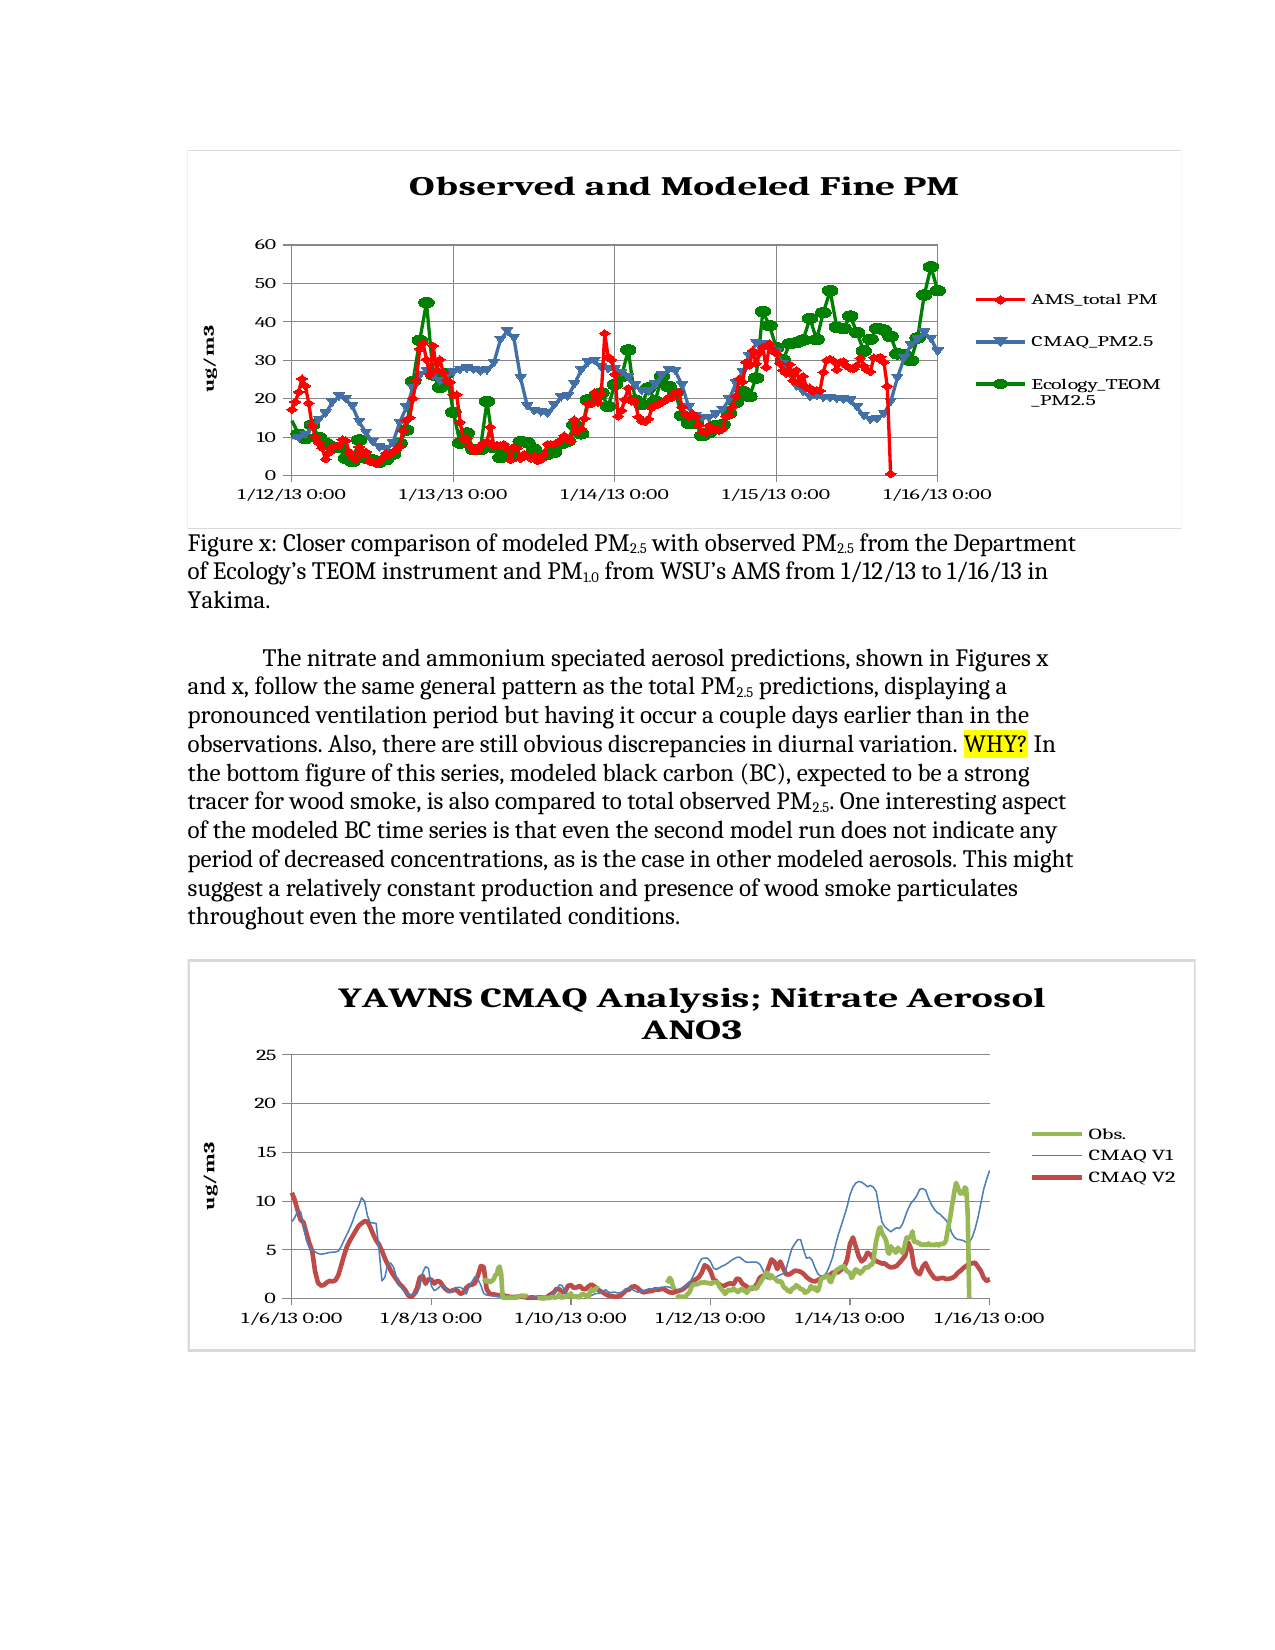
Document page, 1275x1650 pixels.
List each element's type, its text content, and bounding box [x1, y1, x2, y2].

text Figure x: Closer comparison of modeled PM2.5 with observed PM2.5 from the Department of Ecology’s TEOM instrument and PM1.0 from WSU’s AMS from 1/12/13 to 1/16/13 in Yakima. [187, 529, 1087, 615]
text The nitrate and ammonium speciated aerosol predictions, shown in Figures x and x, follow the same general pattern as the total PM2.5 predictions, displaying a pronounced ventilation period but having it occur a couple days earlier than in the observations. Also, there are still obvious discrepancies in diurnal variation. WHY? In the bottom figure of this series, modeled black carbon (BC), expected to be a strong tracer for wood smoke, is also compared to total observed PM2.5. One interesting aspect of the modeled BC time series is that even the second model run does not indicate any period of decreased concentrations, as is the case in other modeled aerosols. This might suggest a relatively constant production and presence of wood smoke particulates throughout even the more ventilated conditions. [187, 643, 1087, 931]
